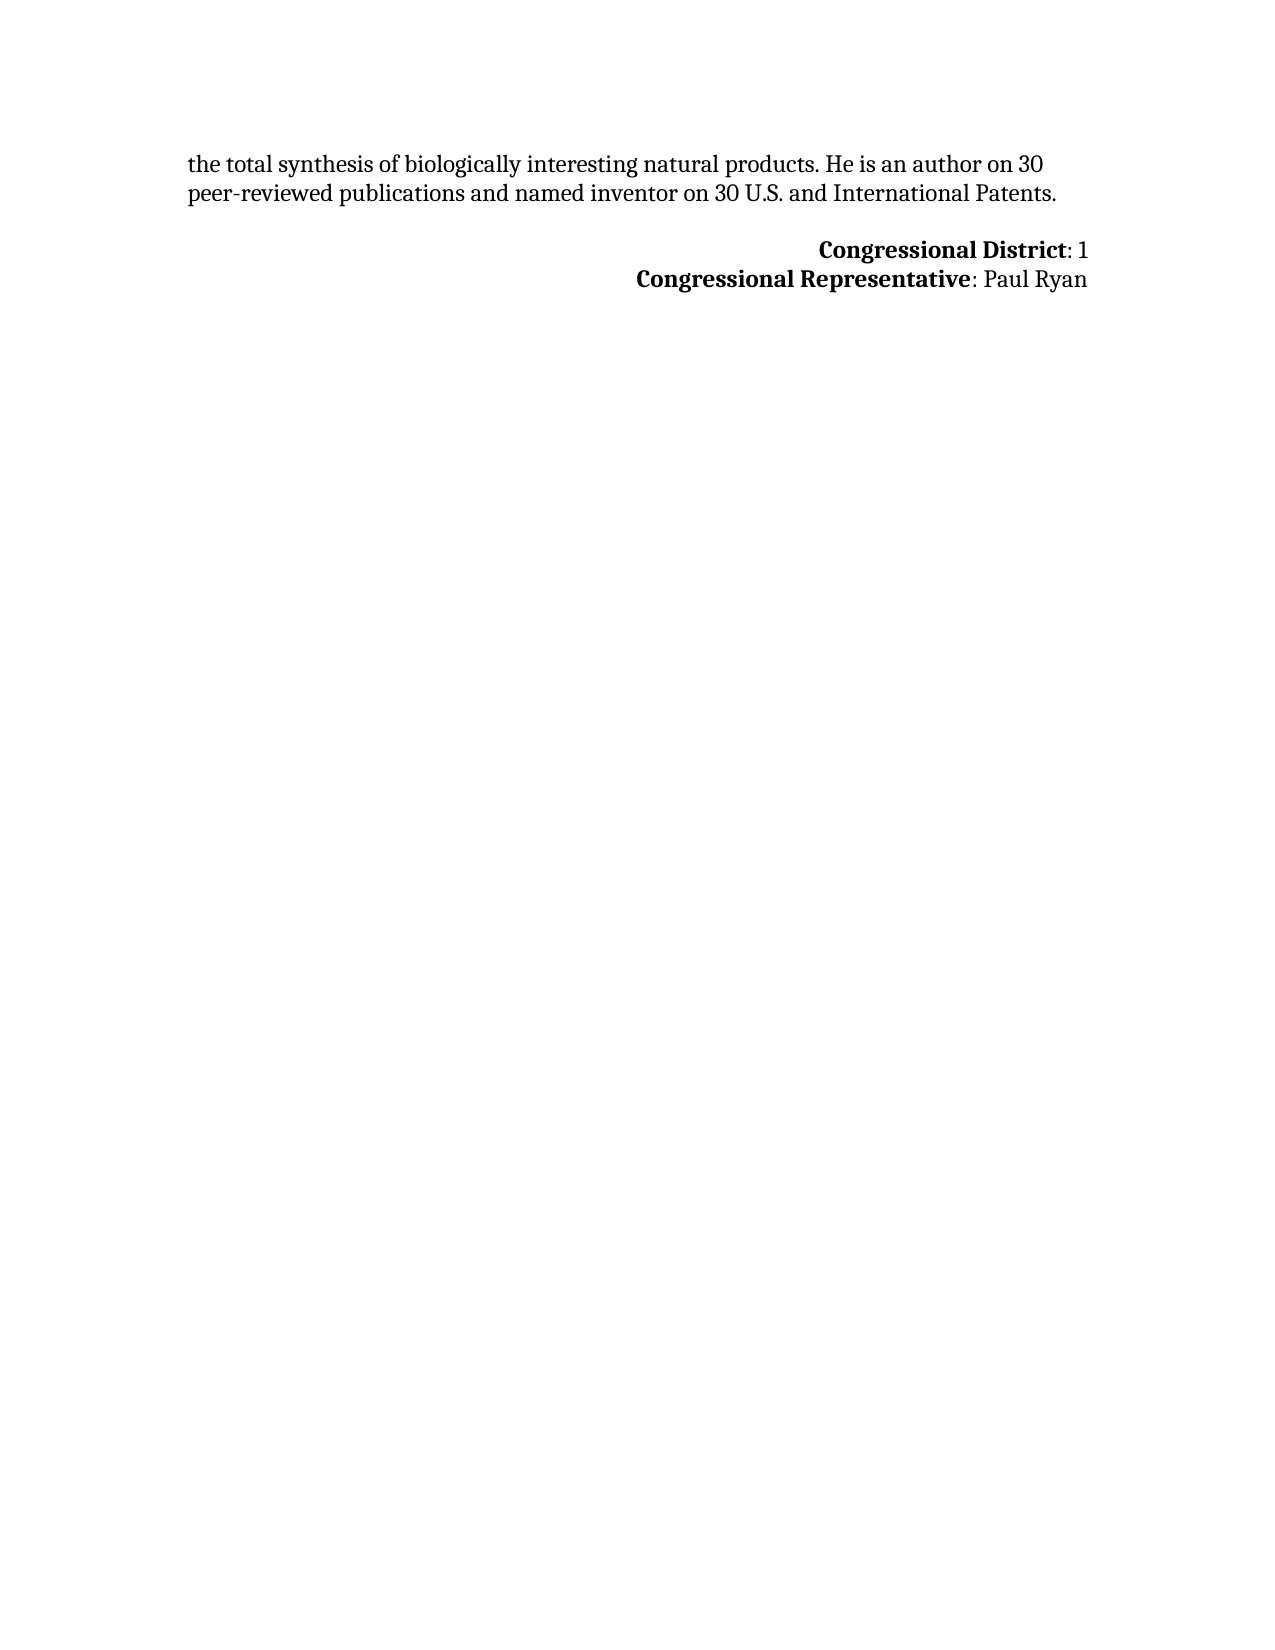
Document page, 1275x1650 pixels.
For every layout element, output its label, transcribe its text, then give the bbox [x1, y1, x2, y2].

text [187, 150, 1087, 207]
text Congressional Representative: Paul Ryan [187, 265, 1087, 294]
text Congressional District: 1 [187, 236, 1087, 265]
